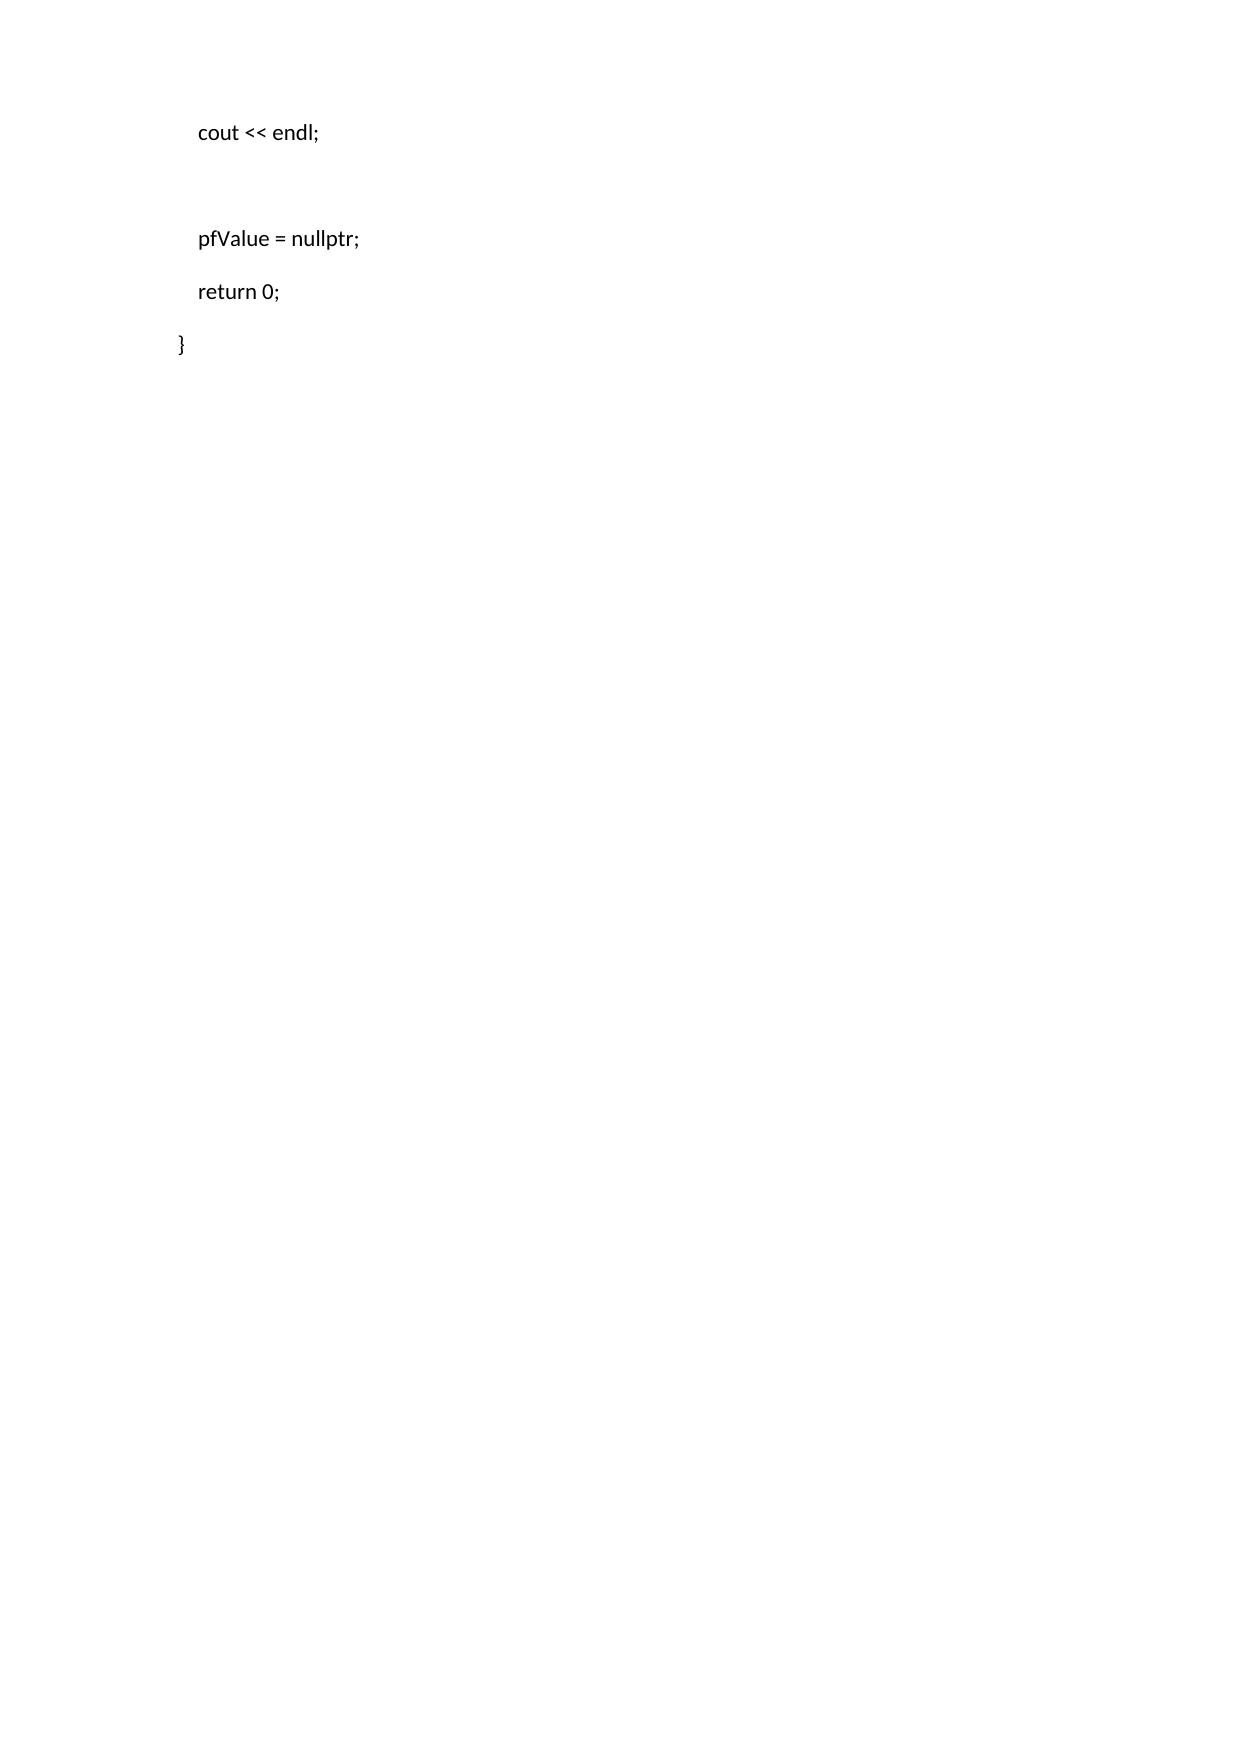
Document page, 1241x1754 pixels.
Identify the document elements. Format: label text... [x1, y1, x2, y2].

text pfValue = nullptr; [177, 224, 1152, 252]
text return 0; [177, 277, 1152, 305]
text } [177, 330, 1152, 358]
text cout << endl; [177, 118, 1152, 146]
